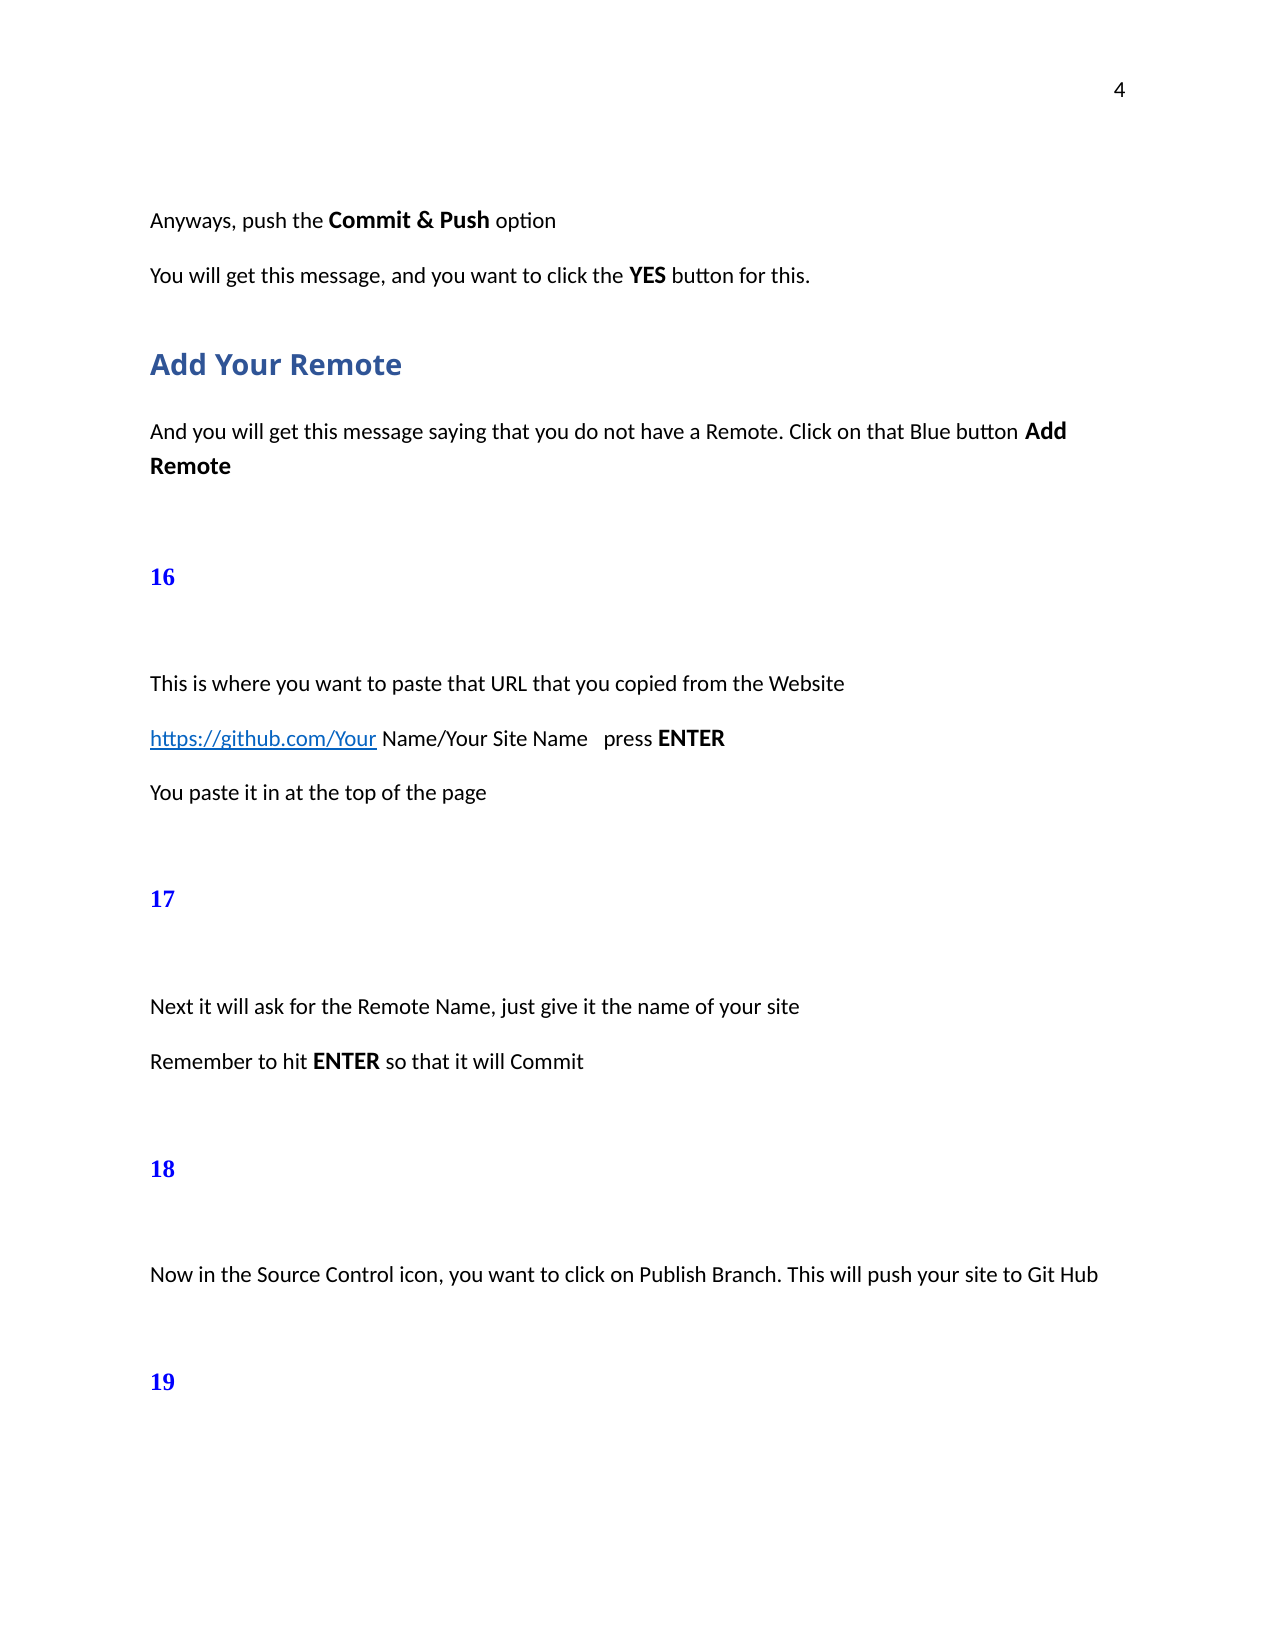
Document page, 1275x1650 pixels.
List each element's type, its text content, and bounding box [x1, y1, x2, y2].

text Remember to hit ENTER so that it will Commit [150, 1045, 1125, 1075]
text 19 [150, 1367, 1125, 1396]
text Anyways, push the Commit & Push option [150, 204, 1125, 234]
text This is where you want to paste that URL that you copied from the Website [150, 669, 1125, 697]
text You will get this message, and you want to click the YES button for this. [150, 259, 1125, 290]
text You paste it in at the top of the page [150, 778, 1125, 806]
text Now in the Source Control icon, you want to click on Publish Branch. This will push your site to Git Hub [150, 1260, 1125, 1288]
text Next it will ask for the Remote Name, just give it the name of your site [150, 992, 1125, 1020]
subtitle Add Your Remote [150, 344, 1125, 384]
text https://github.com/Your Name/Your Site Name press ENTER [150, 722, 1125, 753]
text 18 [150, 1154, 1125, 1182]
text 16 [150, 562, 1125, 591]
text And you will get this message saying that you do not have a Remote. Click on that Blue button Add Remote [150, 415, 1125, 481]
text 17 [150, 884, 1125, 913]
